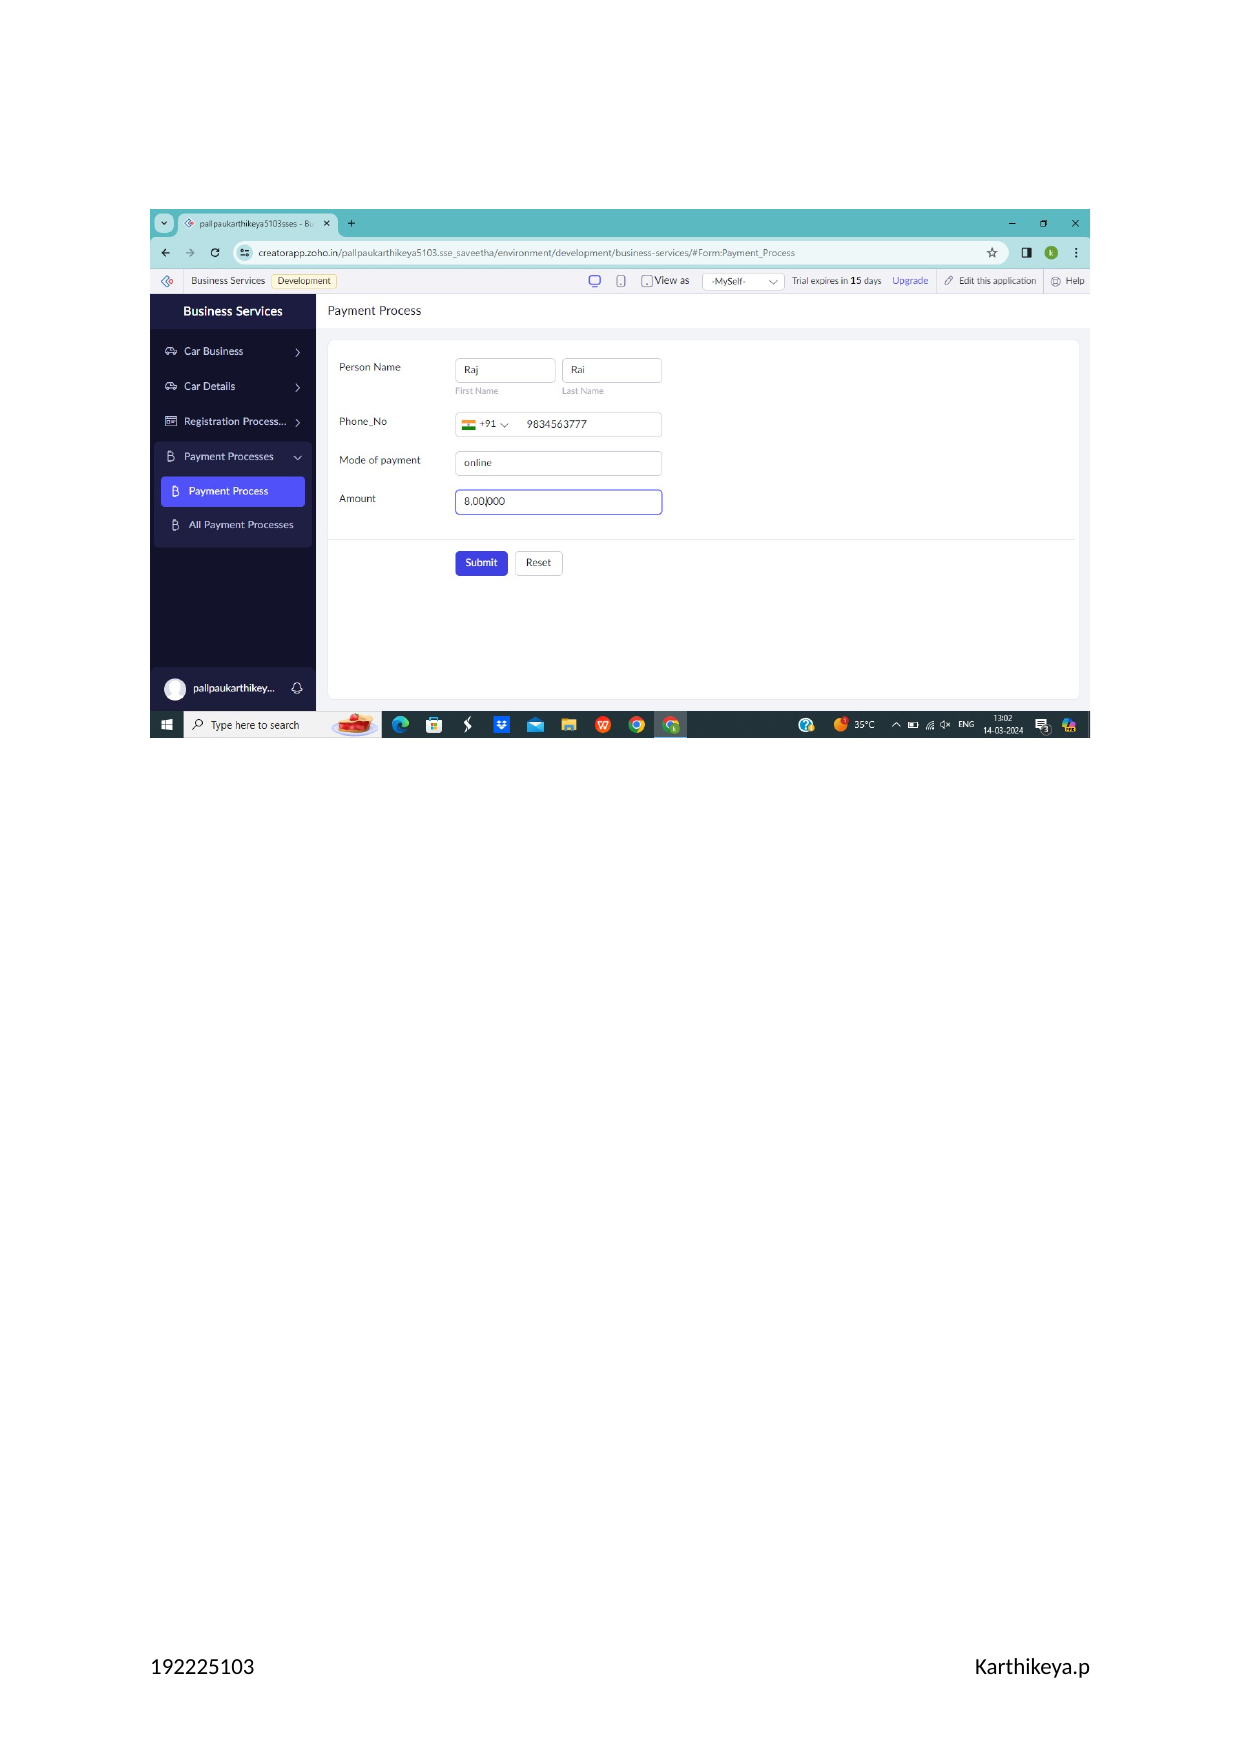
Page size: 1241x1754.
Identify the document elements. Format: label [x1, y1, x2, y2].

picture [150, 209, 1091, 738]
